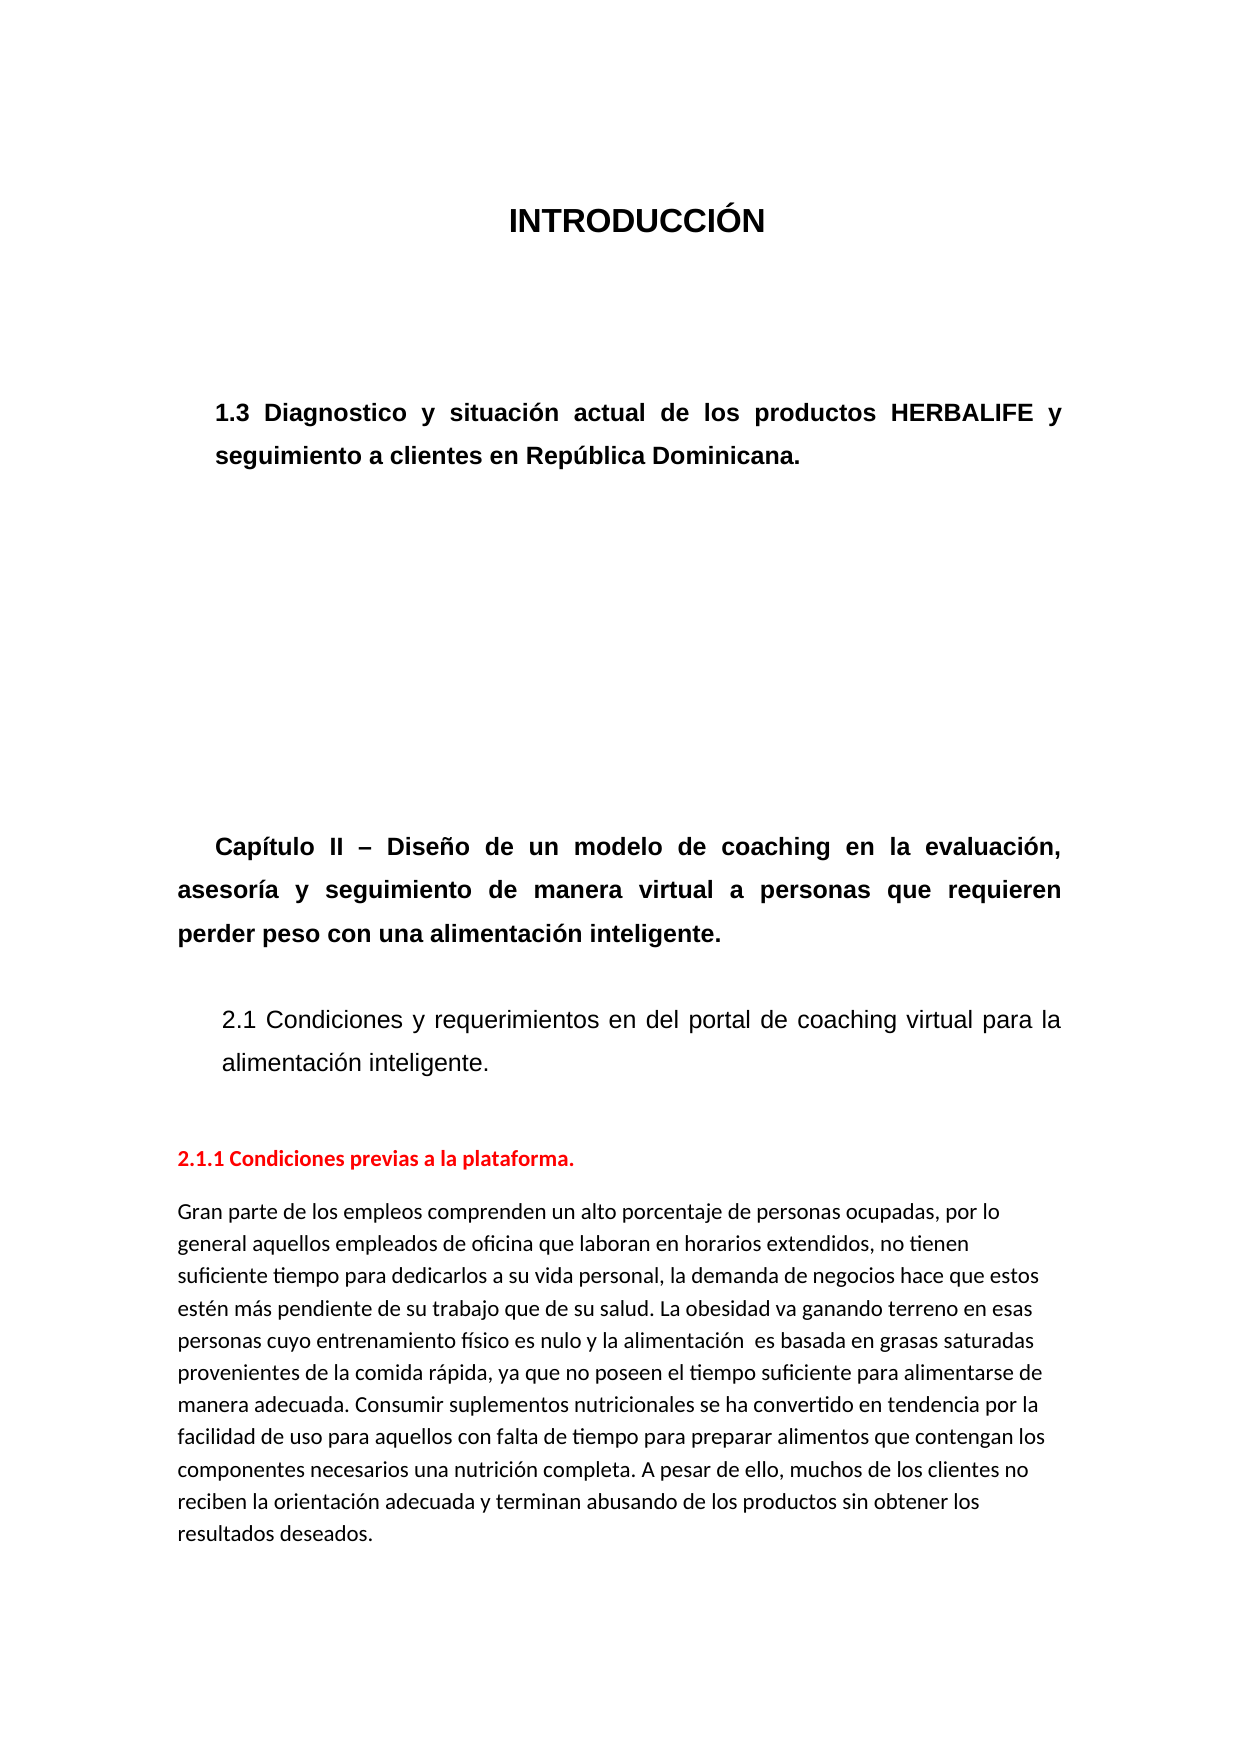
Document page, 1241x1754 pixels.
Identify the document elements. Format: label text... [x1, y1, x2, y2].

text 1.3 Diagnostico y situación actual de los productos HERBALIFE y seguimiento a clientes en República Dominicana. [215, 398, 1063, 470]
text Gran parte de los empleos comprenden un alto porcentaje de personas ocupadas, por lo general aquellos empleados de oficina que laboran en horarios extendidos, no tienen suficiente tiempo para dedicarlos a su vida personal, la demanda de negocios hace que estos estén más pendiente de su trabajo que de su salud. La obesidad va ganando terreno en esas personas cuyo entrenamiento físico es nulo y la alimentación es basada en grasas saturadas provenientes de la comida rápida, ya que no poseen el tiempo suficiente para alimentarse de manera adecuada. Consumir suplementos nutricionales se ha convertido en tendencia por la facilidad de uso para aquellos con falta de tiempo para preparar alimentos que contengan los componentes necesarios una nutrición completa. A pesar de ello, muchos de los clientes no reciben la orientación adecuada y terminan abusando de los productos sin obtener los resultados deseados. [177, 1197, 1063, 1547]
text Capítulo II – Diseño de un modelo de coaching en la evaluación, asesoría y seguimiento de manera virtual a personas que requieren perder peso con una alimentación inteligente. [177, 832, 1063, 947]
subtitle INTRODUCCIÓN [320, 201, 954, 239]
text 2.1.1 Condiciones previas a la plataforma. [177, 1144, 1063, 1172]
text 2.1 Condiciones y requerimientos en del portal de coaching virtual para la alimentación inteligente. [222, 1005, 1063, 1077]
